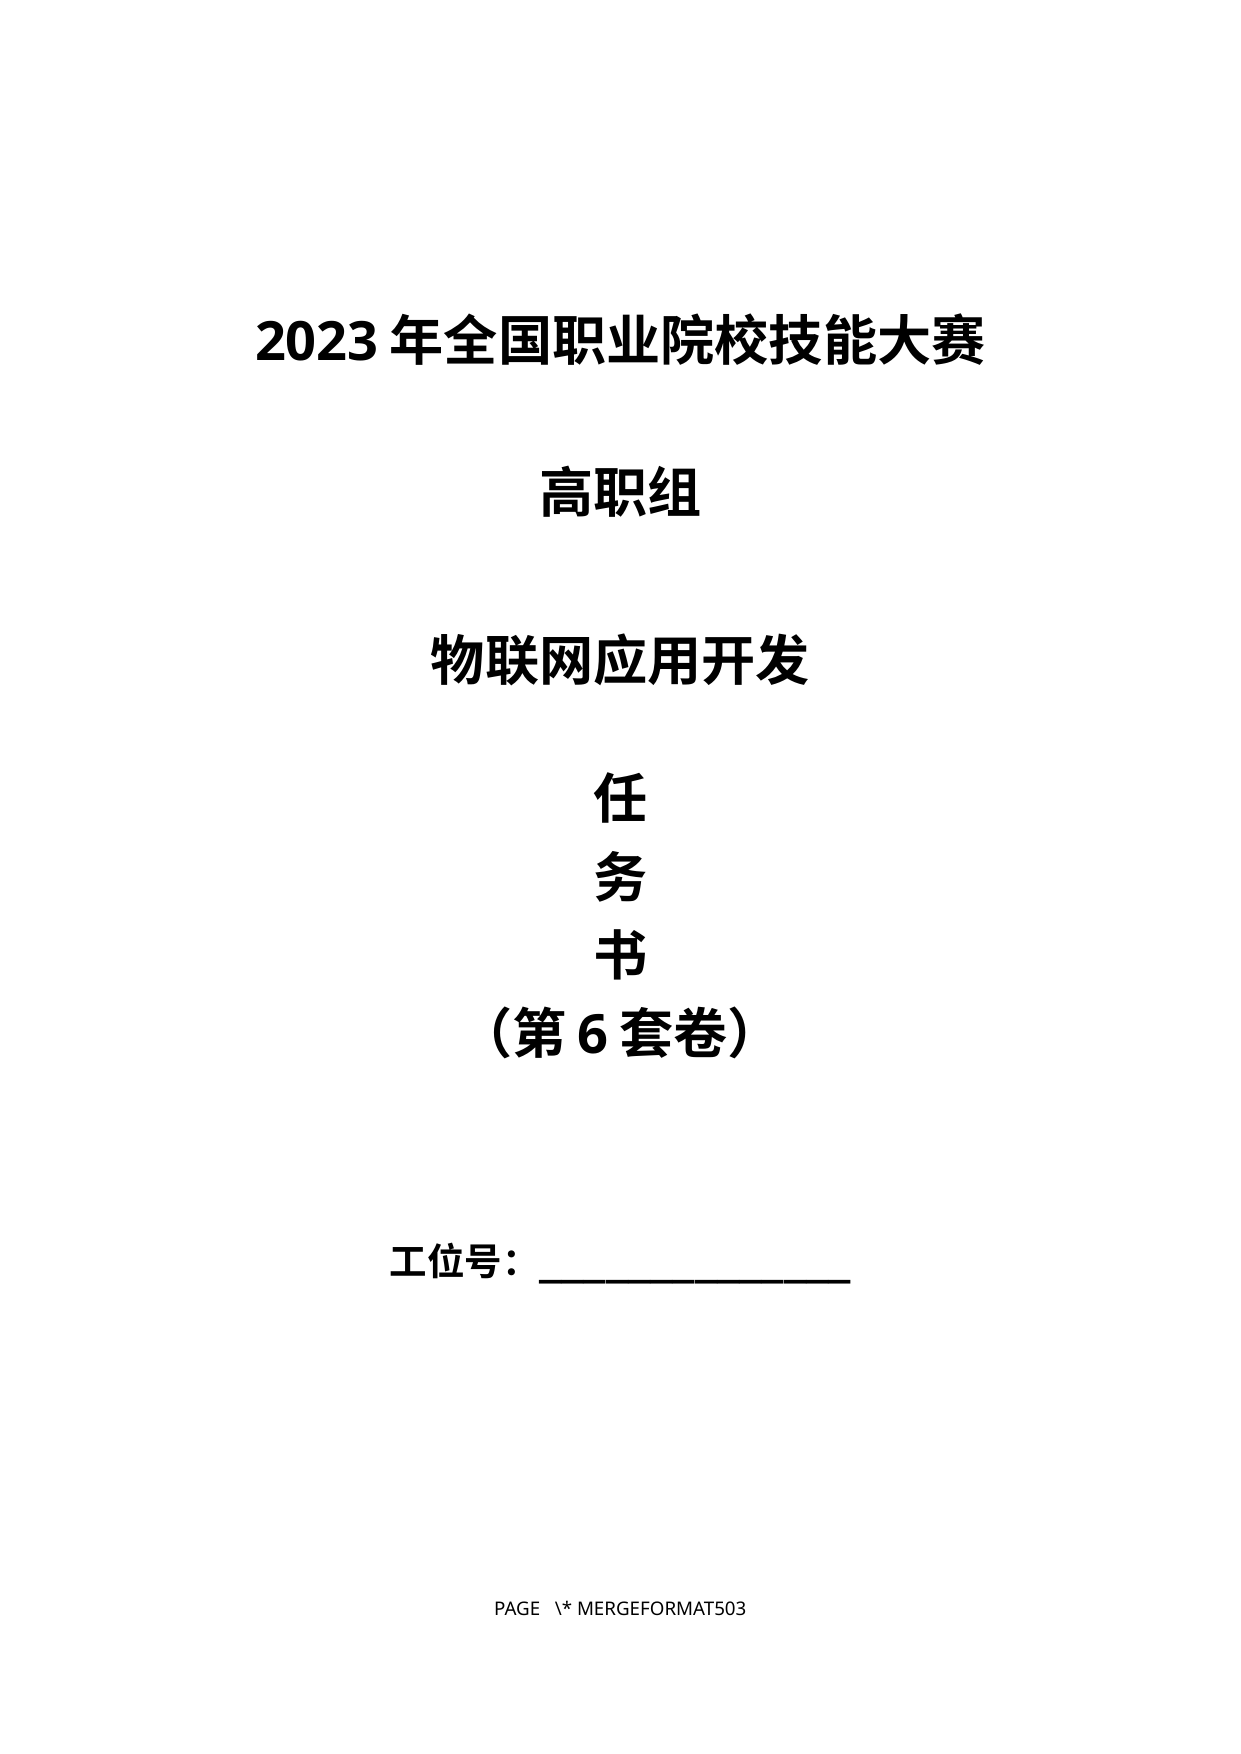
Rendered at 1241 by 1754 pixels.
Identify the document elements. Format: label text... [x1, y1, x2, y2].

text 2023年全国职业院校技能大赛 [187, 297, 1053, 376]
text 书 [187, 913, 1053, 991]
text 物联网应用开发 [187, 618, 1053, 696]
text 高职组 [187, 450, 1053, 528]
text 工位号：______________ [187, 1217, 1053, 1291]
text 务 [187, 834, 1053, 913]
text 任 [187, 756, 1053, 834]
text （第6套卷） [187, 991, 1053, 1070]
